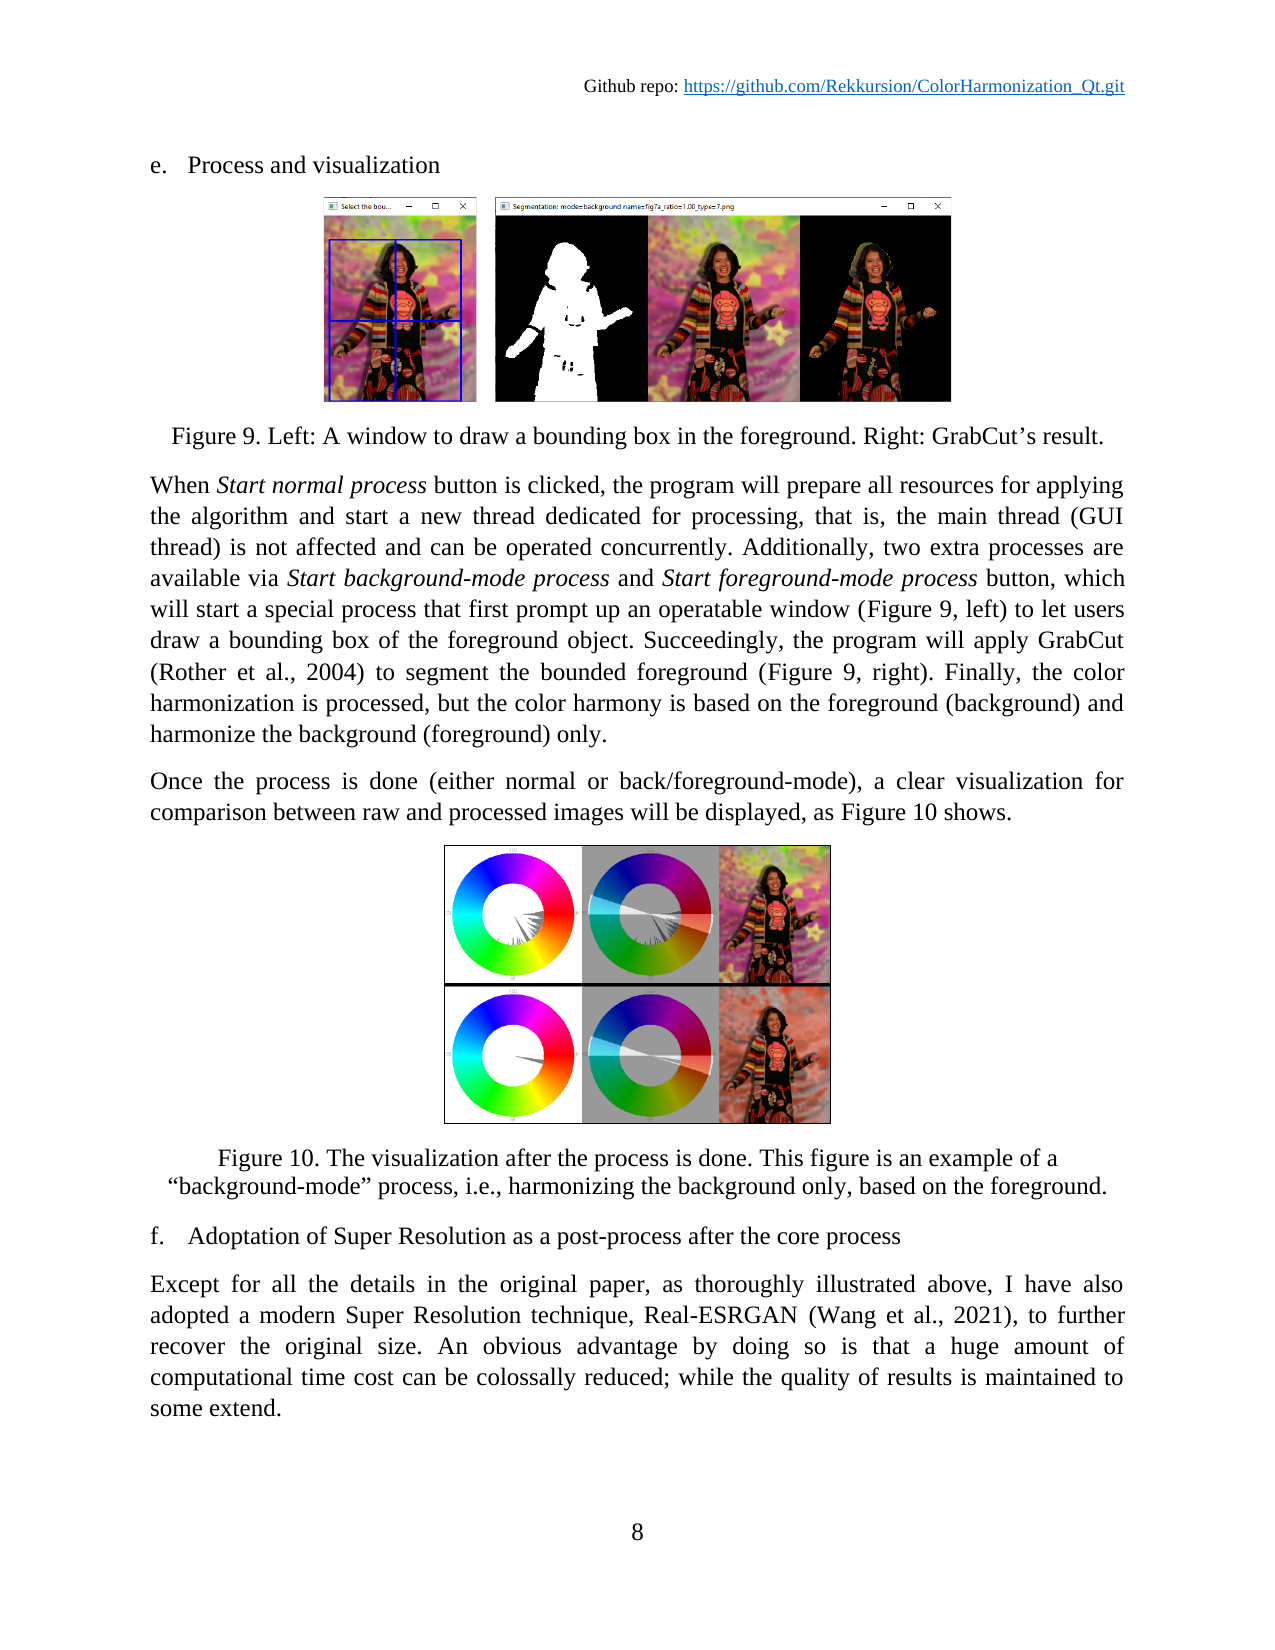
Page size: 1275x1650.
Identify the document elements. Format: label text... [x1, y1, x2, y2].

text Except for all the details in the original paper, as thoroughly illustrated above, I have also adopted a modern Super Resolution technique, Real-ESRGAN (Wang et al., 2021), to further recover the original size. An obvious advantage by doing so is that a huge amount of computational time cost can be colossally reduced; while the quality of results is maintained to some extend. [150, 1269, 1125, 1422]
list Adoptation of Super Resolution as a post-process after the core process [150, 1221, 1125, 1250]
list Once the process is done (either normal or back/foreground-mode), a clear visualization for comparison between raw and processed images will be displayed, as Figure 10 shows. [150, 766, 1125, 826]
picture [323, 197, 477, 402]
text Figure 10. The visualization after the process is done. This figure is an example of a “background-mode” process, i.e., harmonizing the background only, based on the foreground. [150, 1143, 1125, 1200]
picture [495, 197, 952, 402]
picture [445, 846, 830, 1123]
list When Start normal process button is clicked, the program will prepare all resources for applying the algorithm and start a new thread dedicated for processing, that is, the main thread (GUI thread) is not affected and can be operated concurrently. Additionally, two extra processes are available via Start background-mode process and Start foreground-mode process button, which will start a special process that first prompt up an operatable window (Figure 9, left) to let users draw a bounding box of the foreground object. Succeedingly, the program will apply GrabCut (Rother et al., 2004) to segment the bounded foreground (Figure 9, right). Finally, the color harmonization is processed, but the color harmony is based on the foreground (background) and harmonize the background (foreground) only. [150, 470, 1125, 747]
text Figure 9. Left: A window to draw a bounding box in the foreground. Right: GrabCut’s result. [150, 421, 1125, 449]
list Process and visualization [150, 150, 1125, 179]
